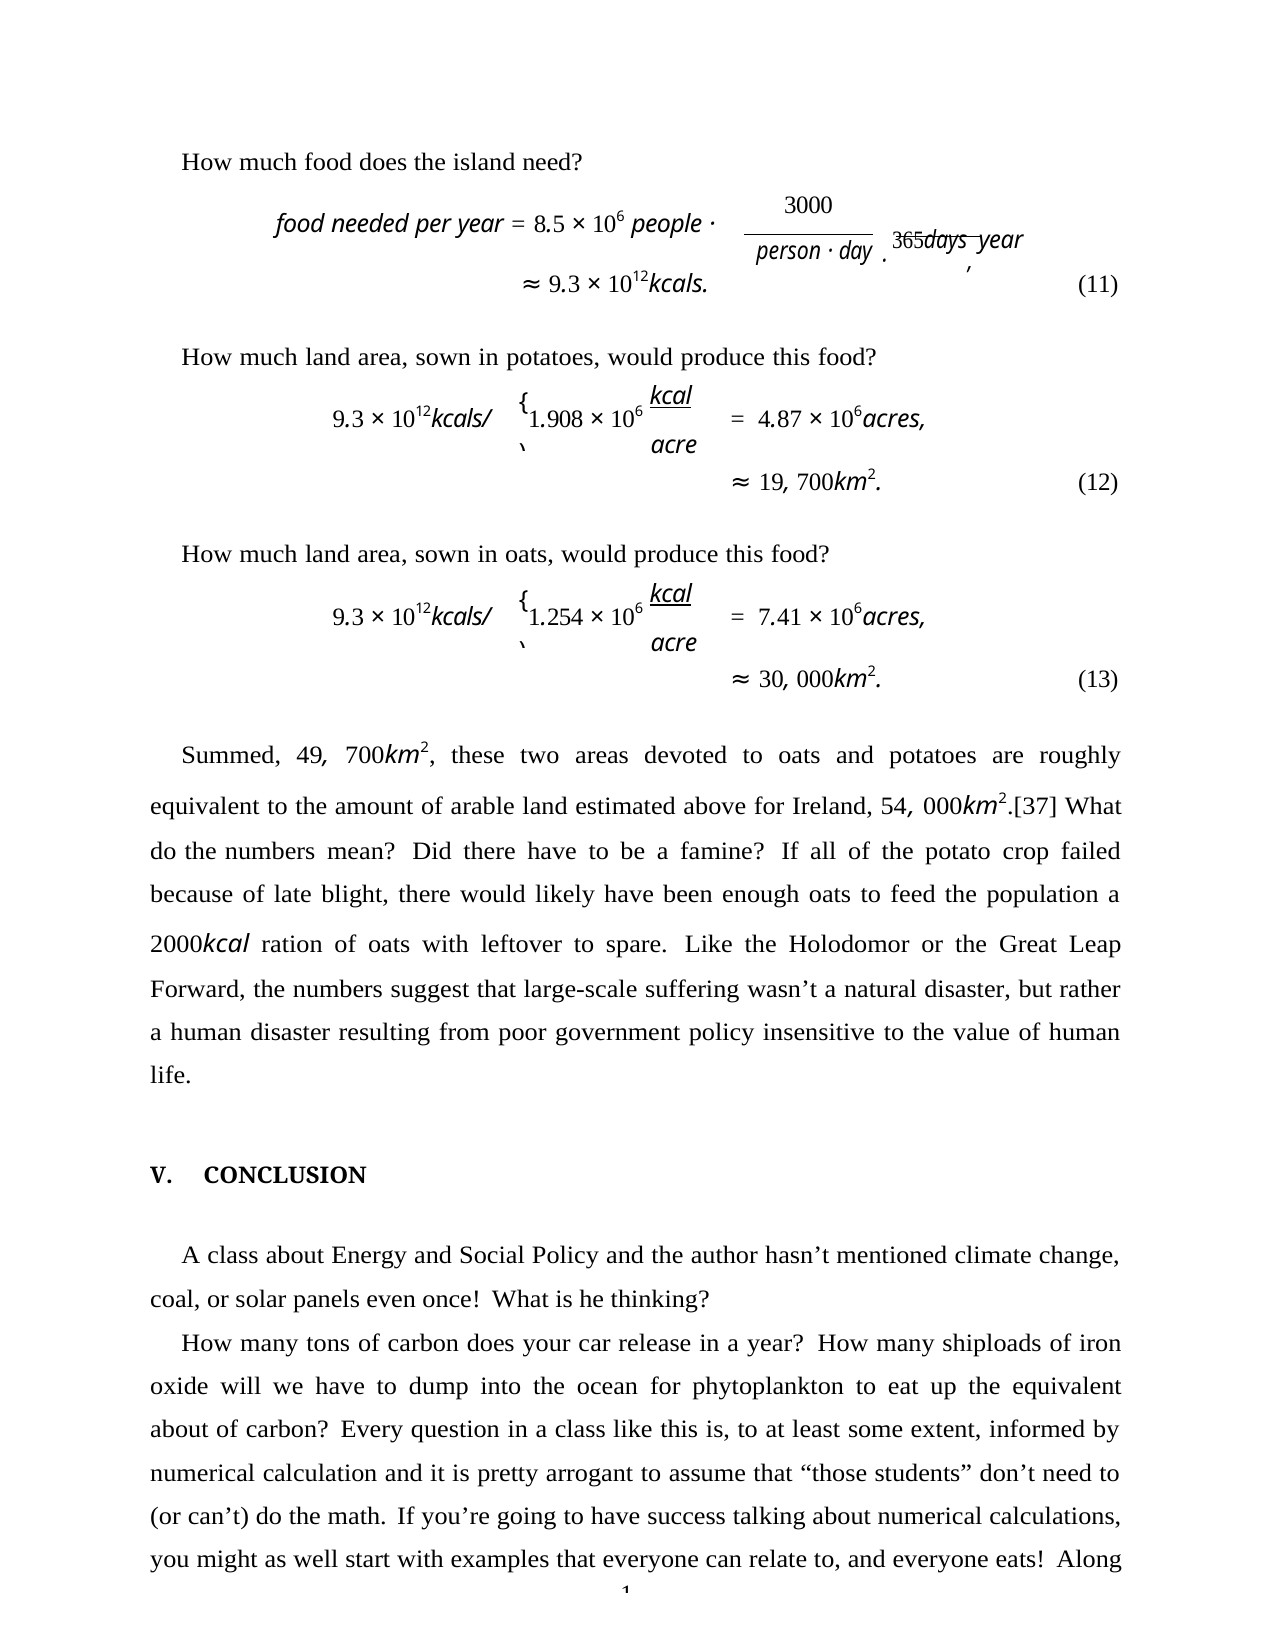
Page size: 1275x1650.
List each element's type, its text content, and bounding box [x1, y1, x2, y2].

text ≈ 30, 000km2. (13) [730, 661, 1133, 695]
text Summed, 49, 700km2, these two areas devoted to oats and potatoes are roughly equivalent to the amount of arable land estimated above for Ireland, 54, 000km2.[37] What do the numbers mean? Did there have to be a famine? If all of the potato crop failed because of late blight, there would likely have been enough oats to feed the population a 2000kcal ration of oats with leftover to spare. Like the Holodomor or the Great Leap Forward, the numbers suggest that large-scale suffering wasn’t a natural disaster, but rather a human disaster resulting from poor government policy insensitive to the value of human life. [150, 737, 1122, 1089]
text · 365days, year [881, 216, 1033, 256]
text ≈ 9.3 × 1012kcals. (11) [521, 266, 1133, 300]
list CONCLUSION [150, 1159, 1133, 1190]
text How much land area, sown in oats, would produce this food? [181, 539, 1133, 568]
text How much food does the island need? [181, 147, 872, 176]
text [150, 1328, 1122, 1573]
text How much land area, sown in potatoes, would produce this food? [181, 342, 1133, 371]
text 9.3 × 1012kcals/ 1.254 × 106 kcal = 7.41 × 106acres, [332, 593, 1133, 633]
text 9.3 × 1012kcals/ 1.908 × 106 kcal = 4.87 × 106acres, [332, 395, 1133, 435]
text A class about Energy and Social Policy and the author hasn’t mentioned climate change, coal, or solar panels even once! What is he thinking? [150, 1241, 1122, 1313]
text ≈ 19, 700km2. (12) [730, 463, 1133, 497]
text acre [224, 633, 1123, 656]
text acre [224, 435, 1123, 458]
text food needed per year = 8.5 × 106 people · 3000 [276, 201, 872, 240]
text person · day [137, 240, 872, 264]
